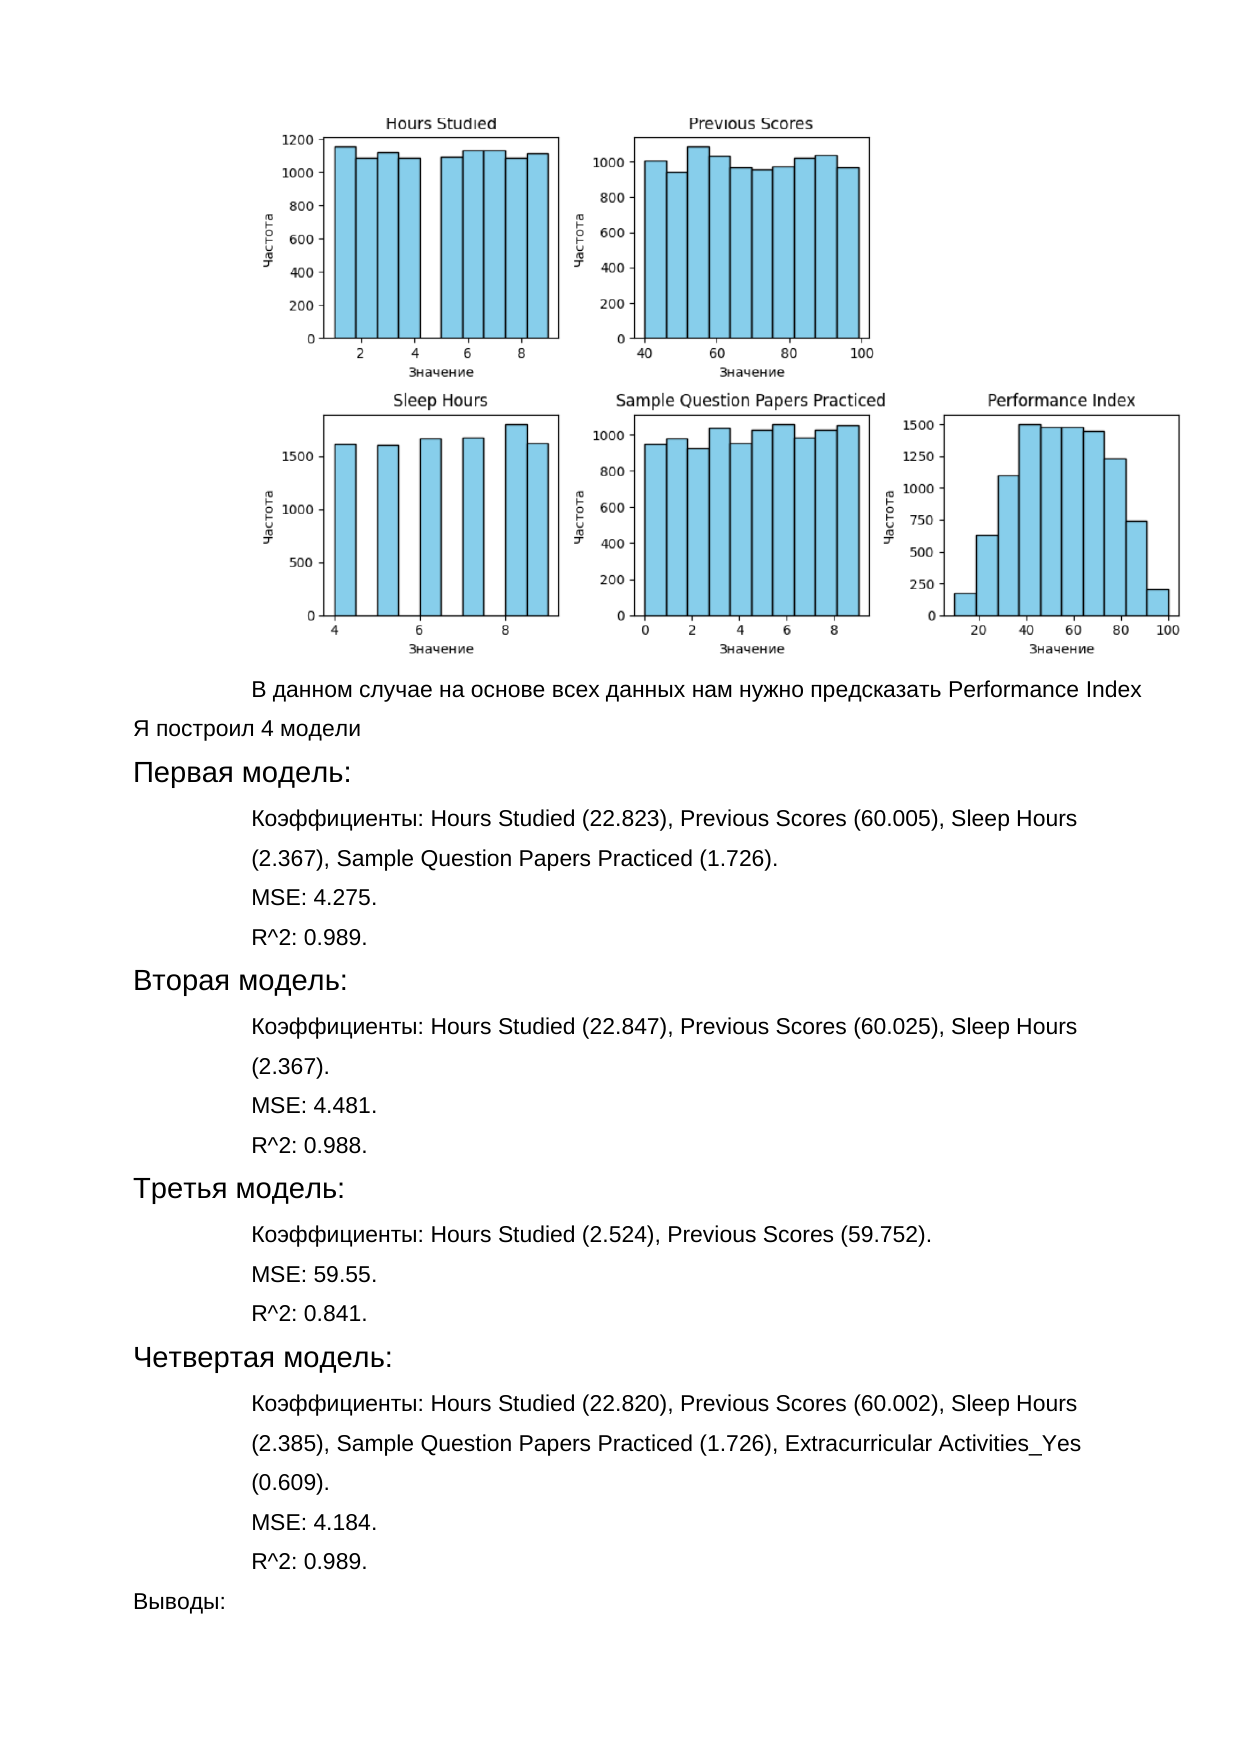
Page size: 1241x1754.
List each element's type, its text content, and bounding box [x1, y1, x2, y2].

text MSE: 4.275. [251, 884, 1152, 910]
text Третья модель: [133, 1171, 1152, 1205]
text Коэффициенты: Hours Studied (2.524), Previous Scores (59.752). [251, 1221, 1152, 1248]
text Выводы: [133, 1588, 1152, 1614]
text R^2: 0.841. [251, 1300, 1152, 1327]
text В данном случае на основе всех данных нам нужно предсказать Performance Index [133, 676, 1152, 702]
text Вторая модель: [133, 963, 1152, 996]
text Четвертая модель: [133, 1340, 1152, 1373]
text MSE: 4.184. [251, 1509, 1152, 1535]
text Первая модель: [133, 755, 1152, 788]
text R^2: 0.988. [251, 1132, 1152, 1158]
text MSE: 59.55. [251, 1261, 1152, 1287]
text R^2: 0.989. [251, 923, 1152, 950]
picture [251, 118, 1226, 663]
text Коэффициенты: Hours Studied (22.820), Previous Scores (60.002), Sleep Hours (2.385), Sample Question Papers Practiced (1.726), Extracurricular Activities_Yes (0.609). [251, 1390, 1152, 1496]
text R^2: 0.989. [251, 1548, 1152, 1574]
text MSE: 4.481. [251, 1092, 1152, 1118]
text Коэффициенты: Hours Studied (22.847), Previous Scores (60.025), Sleep Hours (2.367). [251, 1013, 1152, 1079]
text Я построил 4 модели [133, 715, 1152, 742]
text Коэффициенты: Hours Studied (22.823), Previous Scores (60.005), Sleep Hours (2.367), Sample Question Papers Practiced (1.726). [251, 805, 1152, 871]
